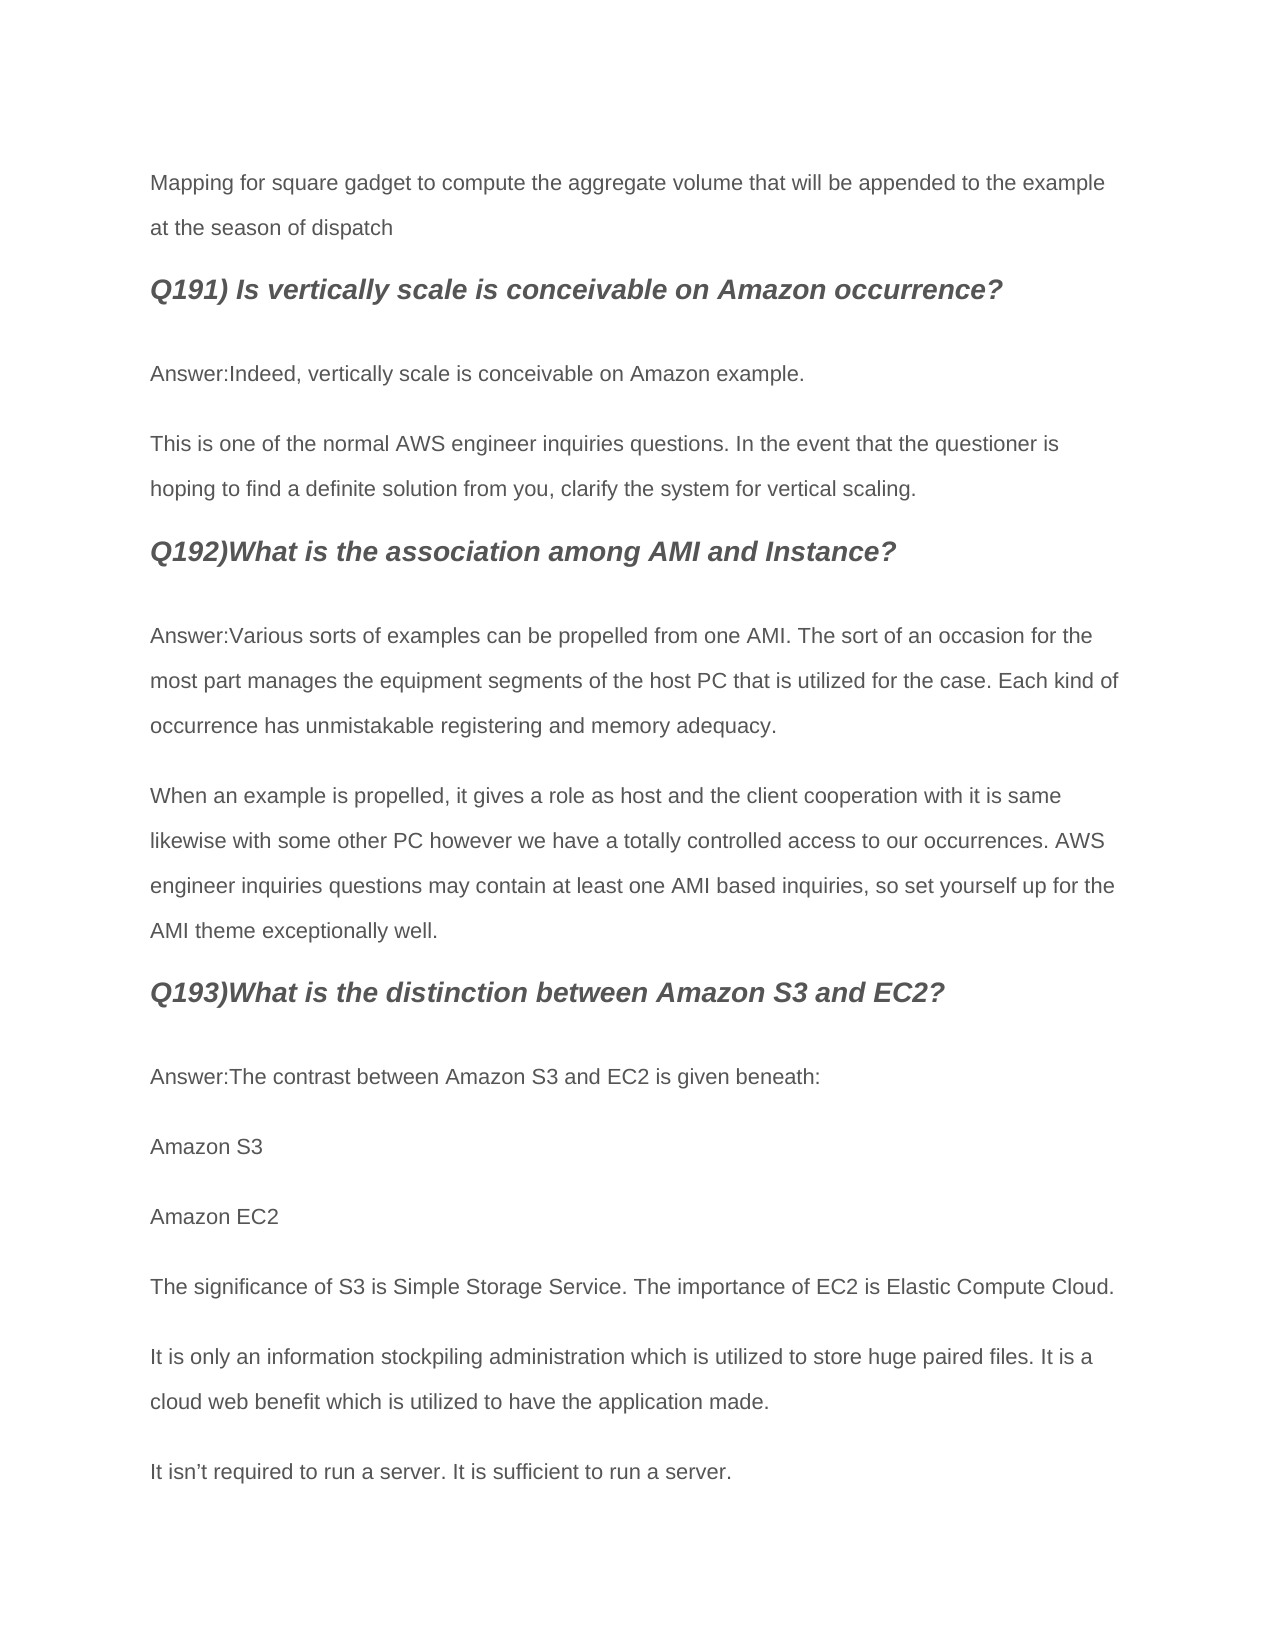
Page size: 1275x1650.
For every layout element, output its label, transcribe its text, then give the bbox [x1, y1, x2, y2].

text Answer:Indeed, vertically scale is conceivable on Amazon example. [150, 341, 1125, 386]
subtitle Q191) Is vertically scale is conceivable on Amazon occurrence? [150, 273, 1125, 306]
text The significance of S3 is Simple Storage Service. The importance of EC2 is Elastic Compute Cloud. [150, 1254, 1125, 1299]
text This is one of the normal AWS engineer inquiries questions. In the event that the questioner is hoping to find a definite solution from you, clarify the system for vertical scaling. [150, 411, 1125, 501]
text Amazon S3 [150, 1114, 1125, 1159]
text When an example is propelled, it gives a role as host and the client cooperation with it is same likewise with some other PC however we have a totally controlled access to our occurrences. AWS engineer inquiries questions may contain at least one AMI based inquiries, so set yourself up for the AMI theme exceptionally well. [150, 763, 1125, 943]
text Answer:Various sorts of examples can be propelled from one AMI. The sort of an occasion for the most part manages the equipment segments of the host PC that is utilized for the case. Each kind of occurrence has unmistakable registering and memory adequacy. [150, 603, 1125, 738]
text It isn’t required to run a server. It is sufficient to run a server. [150, 1439, 1125, 1484]
text It is only an information stockpiling administration which is utilized to store huge paired files. It is a cloud web benefit which is utilized to have the application made. [150, 1324, 1125, 1414]
text Mapping for square gadget to compute the aggregate volume that will be appended to the example at the season of dispatch [150, 150, 1125, 240]
text Amazon EC2 [150, 1184, 1125, 1229]
subtitle Q192)What is the association among AMI and Instance? [150, 534, 1125, 567]
text Answer:The contrast between Amazon S3 and EC2 is given beneath: [150, 1044, 1125, 1089]
subtitle Q193)What is the distinction between Amazon S3 and EC2? [150, 976, 1125, 1008]
